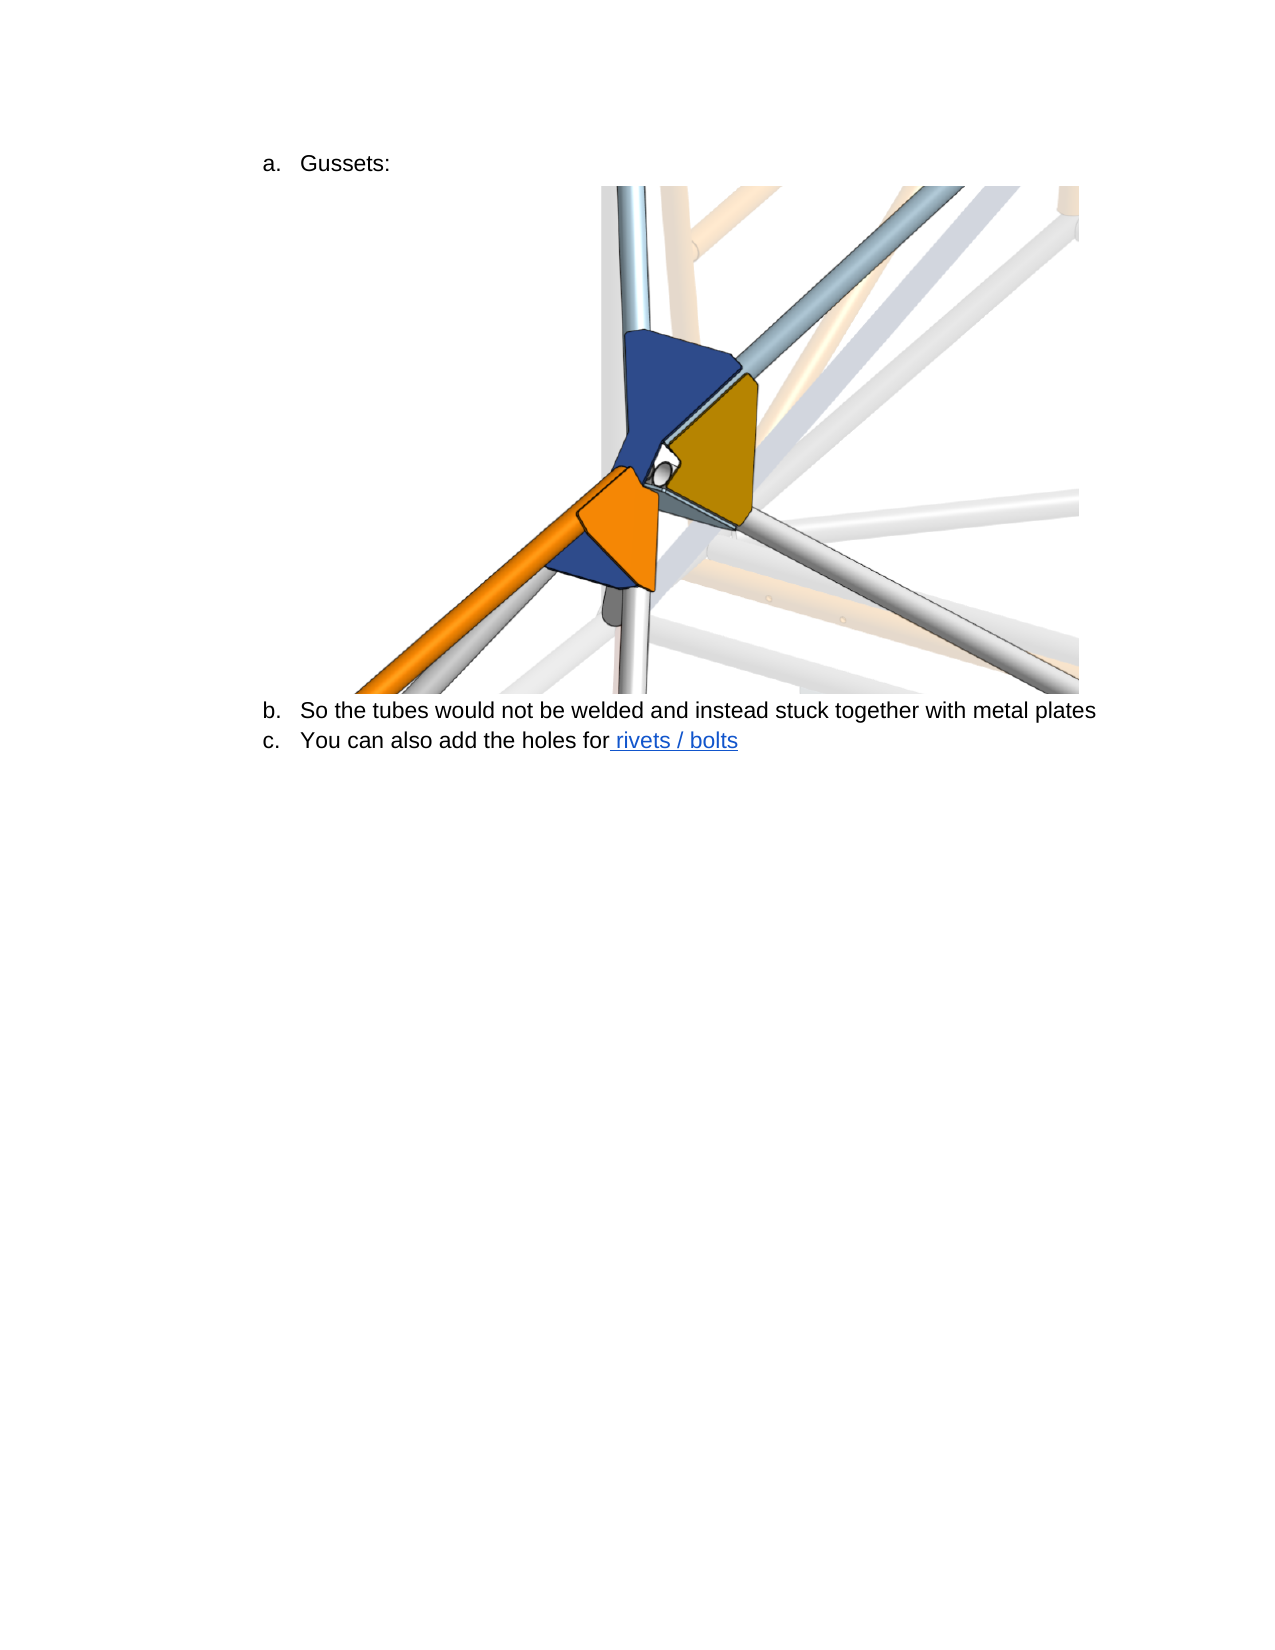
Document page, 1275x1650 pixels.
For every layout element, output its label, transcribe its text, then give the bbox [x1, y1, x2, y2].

list So the tubes would not be welded and instead stuck together with metal plates [262, 697, 1125, 723]
list You can also add the holes for rivets / bolts [262, 727, 1125, 754]
picture [300, 180, 1079, 694]
